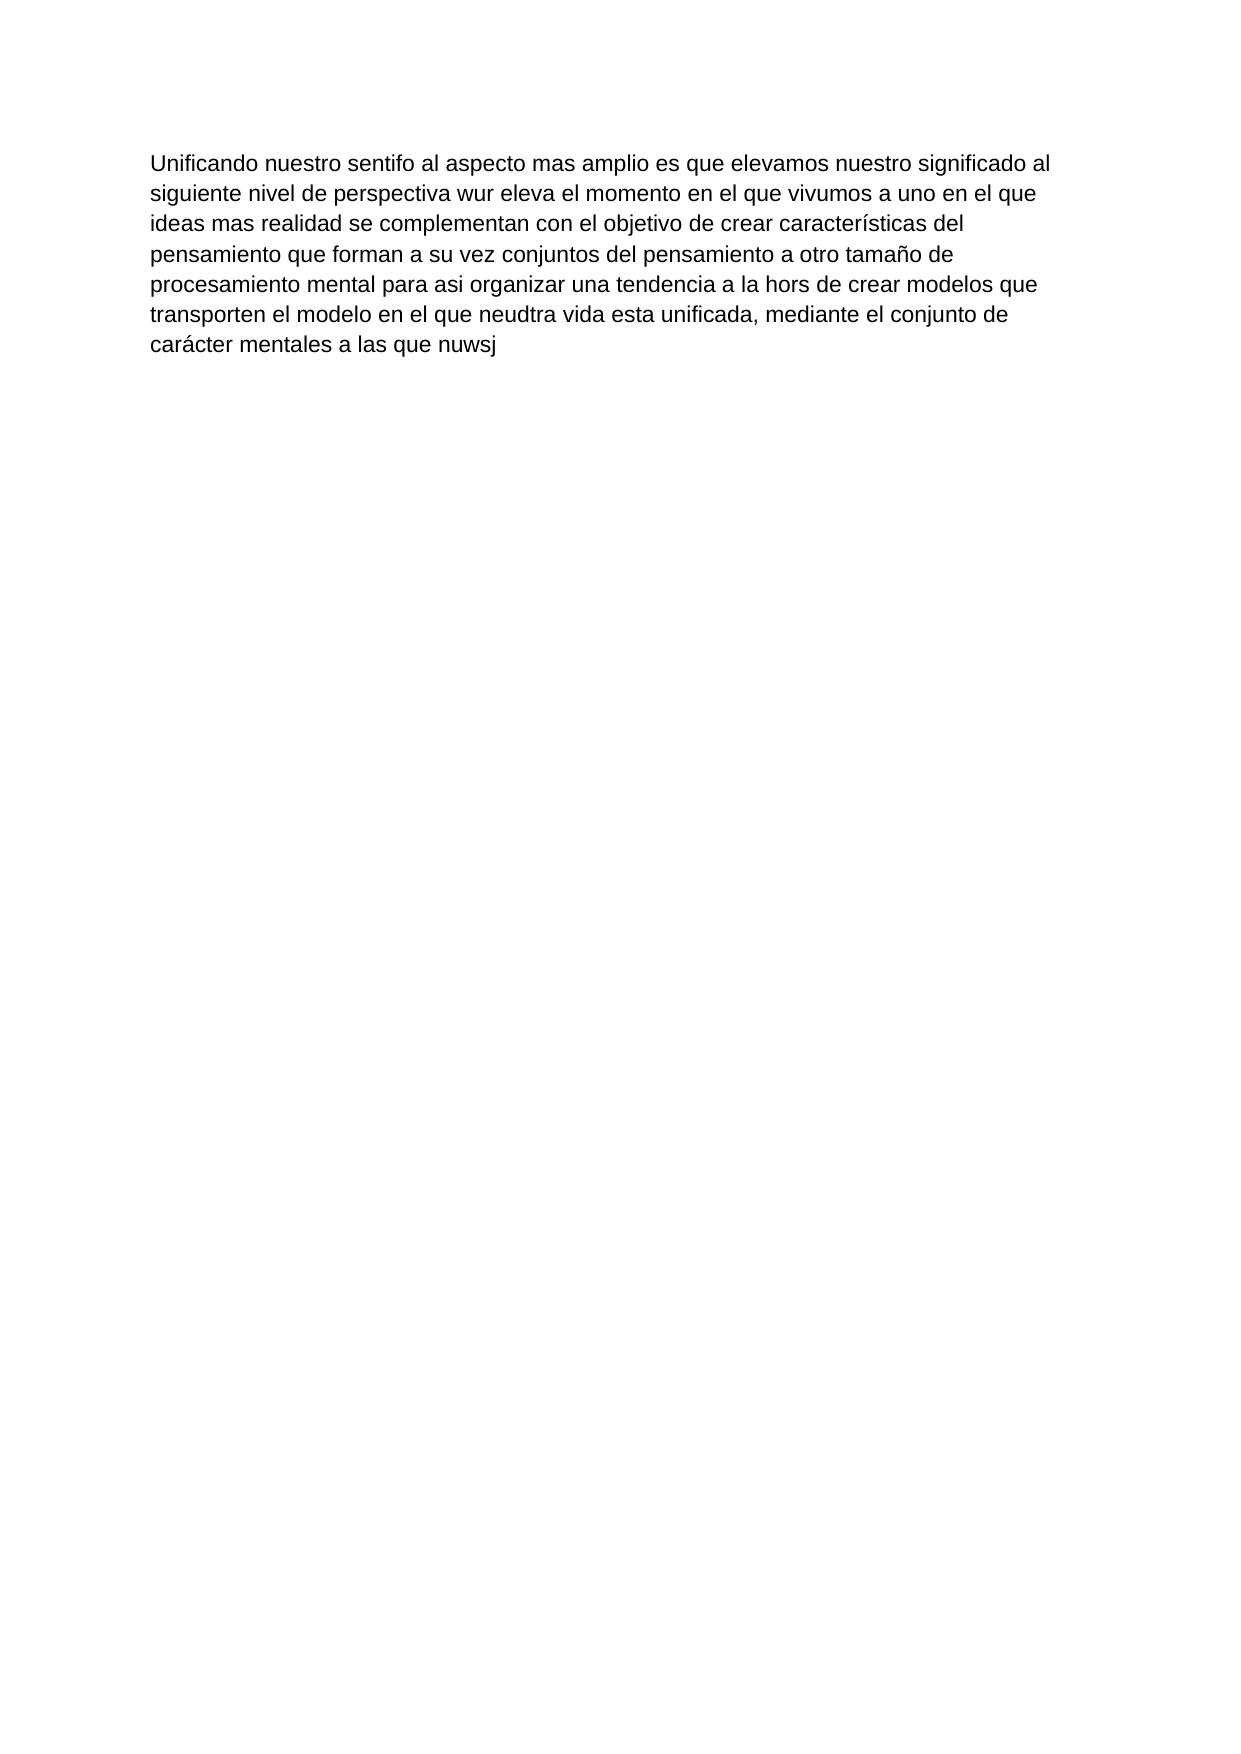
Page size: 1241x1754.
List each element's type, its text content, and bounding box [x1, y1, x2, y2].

text Unificando nuestro sentifo al aspecto mas amplio es que elevamos nuestro significado al siguiente nivel de perspectiva wur eleva el momento en el que vivumos a uno en el que ideas mas realidad se complementan con el objetivo de crear características del pensamiento que forman a su vez conjuntos del pensamiento a otro tamaño de procesamiento mental para asi organizar una tendencia a la hors de crear modelos que transporten el modelo en el que neudtra vida esta unificada, mediante el conjunto de carácter mentales a las que nuwsj [150, 150, 1090, 358]
